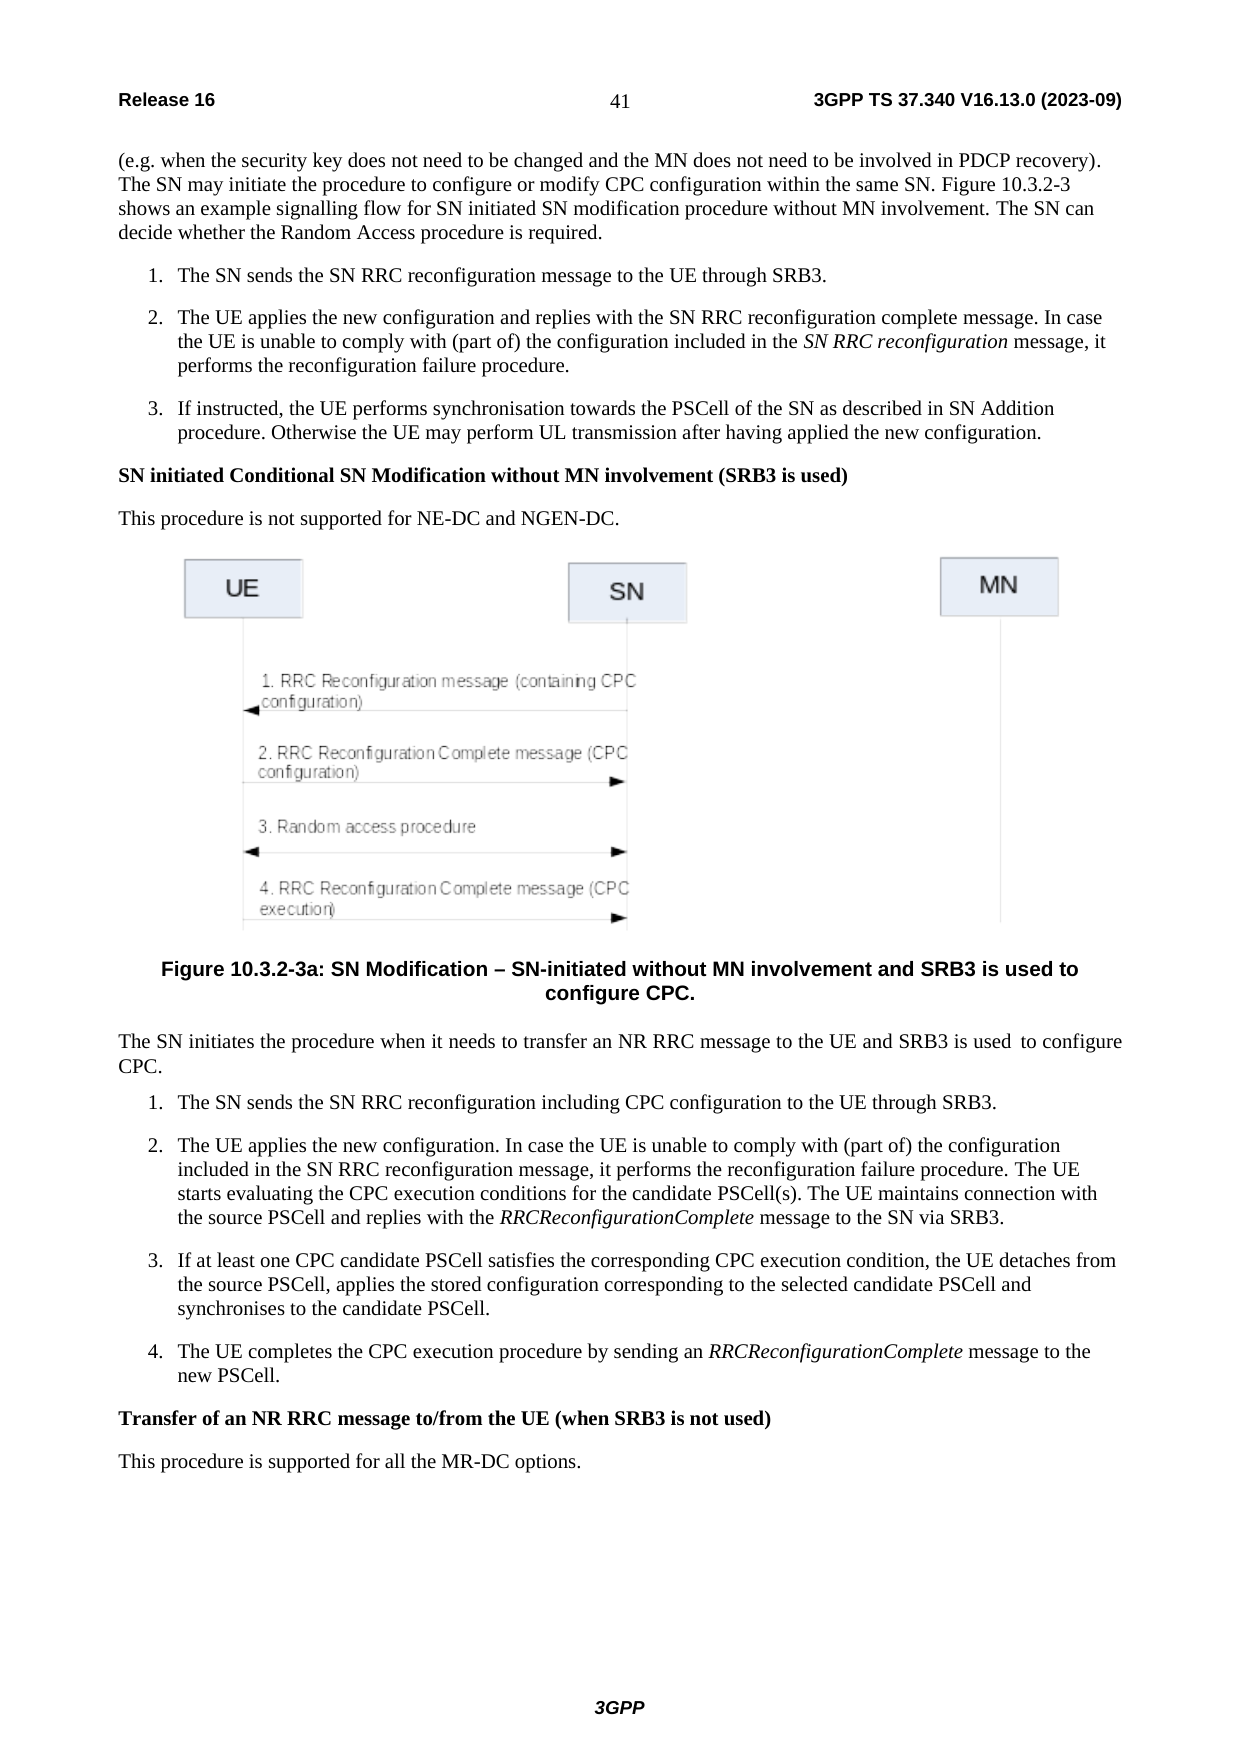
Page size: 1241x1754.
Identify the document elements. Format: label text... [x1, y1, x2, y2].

text This procedure is supported for all the MR-DC options. [118, 1448, 1122, 1473]
text SN initiated Conditional SN Modification without MN involvement (SRB3 is used) [118, 463, 1122, 487]
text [118, 147, 1122, 244]
text The SN initiates the procedure when it needs to transfer an NR RRC message to the UE and SRB3 is used to configure CPC. [118, 1029, 1122, 1078]
text 3. If at least one CPC candidate PSCell satisfies the corresponding CPC execution condition, the UE detaches from the source PSCell, applies the stored configuration corresponding to the selected candidate PSCell and synchronises to the candidate PSCell. [148, 1248, 1122, 1320]
text 4. The UE completes the CPC execution procedure by sending an RRCReconfigurationComplete message to the new PSCell. [148, 1339, 1122, 1387]
text 2. The UE applies the new configuration and replies with the SN RRC reconfiguration complete message. In case the UE is unable to comply with (part of) the configuration included in the SN RRC reconfiguration message, it performs the reconfiguration failure procedure. [148, 305, 1122, 377]
text 1. The SN sends the SN RRC reconfiguration including CPC configuration to the UE through SRB3. [148, 1090, 1122, 1114]
text Transfer of an NR RRC message to/from the UE (when SRB3 is not used) [118, 1406, 1122, 1430]
text 2. The UE applies the new configuration. In case the UE is unable to comply with (part of) the configuration included in the SN RRC reconfiguration message, it performs the reconfiguration failure procedure. The UE starts evaluating the CPC execution conditions for the candidate PSCell(s). The UE maintains connection with the source PSCell and replies with the RRCReconfigurationComplete message to the SN via SRB3. [148, 1133, 1122, 1229]
text 3. If instructed, the UE performs synchronisation towards the PSCell of the SN as described in SN Addition procedure. Otherwise the UE may perform UL transmission after having applied the new configuration. [148, 396, 1122, 444]
text 1. The SN sends the SN RRC reconfiguration message to the UE through SRB3. [148, 262, 1122, 287]
text Figure 10.3.2-3a: SN Modification – SN-initiated without MN involvement and SRB3 is used to configure CPC. [118, 957, 1122, 1004]
text This procedure is not supported for NE-DC and NGEN-DC. [118, 506, 1122, 530]
